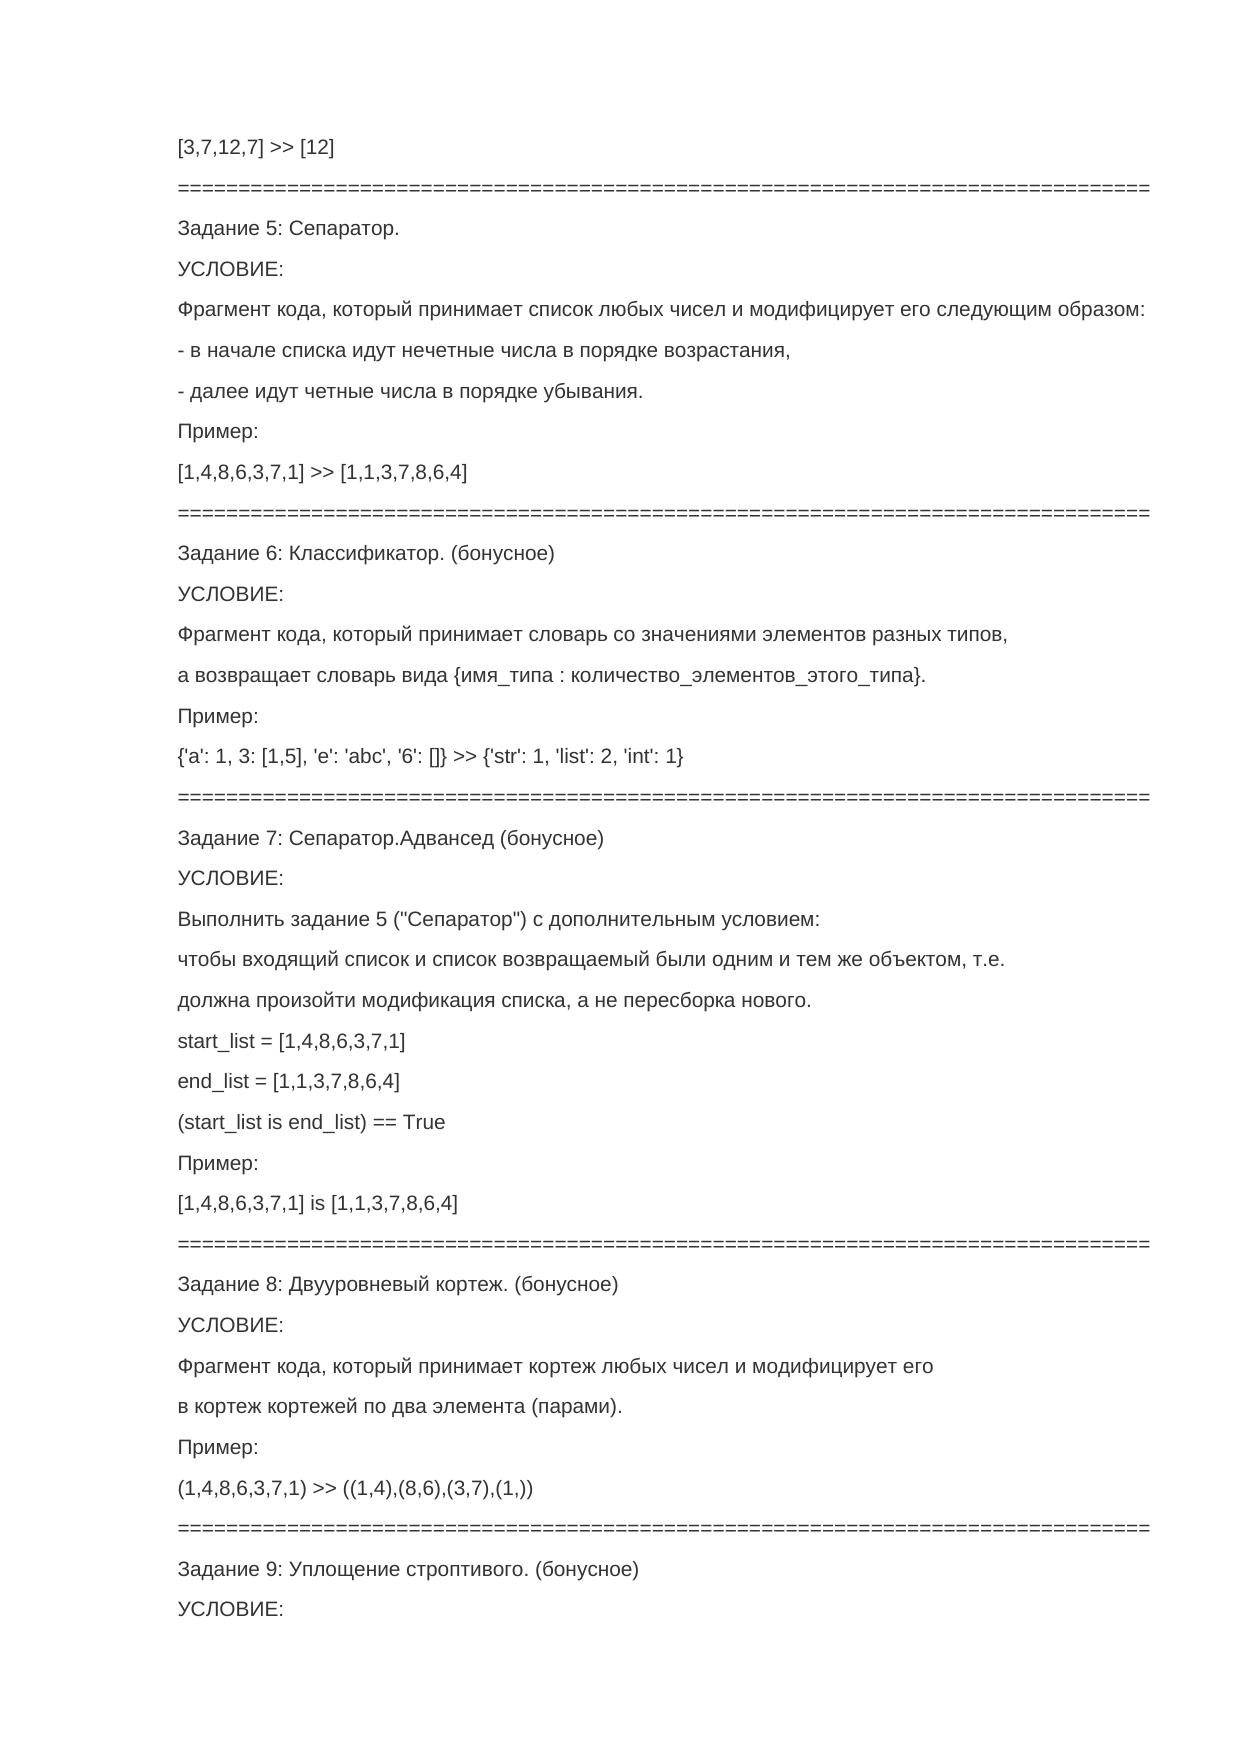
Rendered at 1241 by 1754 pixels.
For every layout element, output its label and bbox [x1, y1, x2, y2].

text [177, 118, 1152, 1621]
